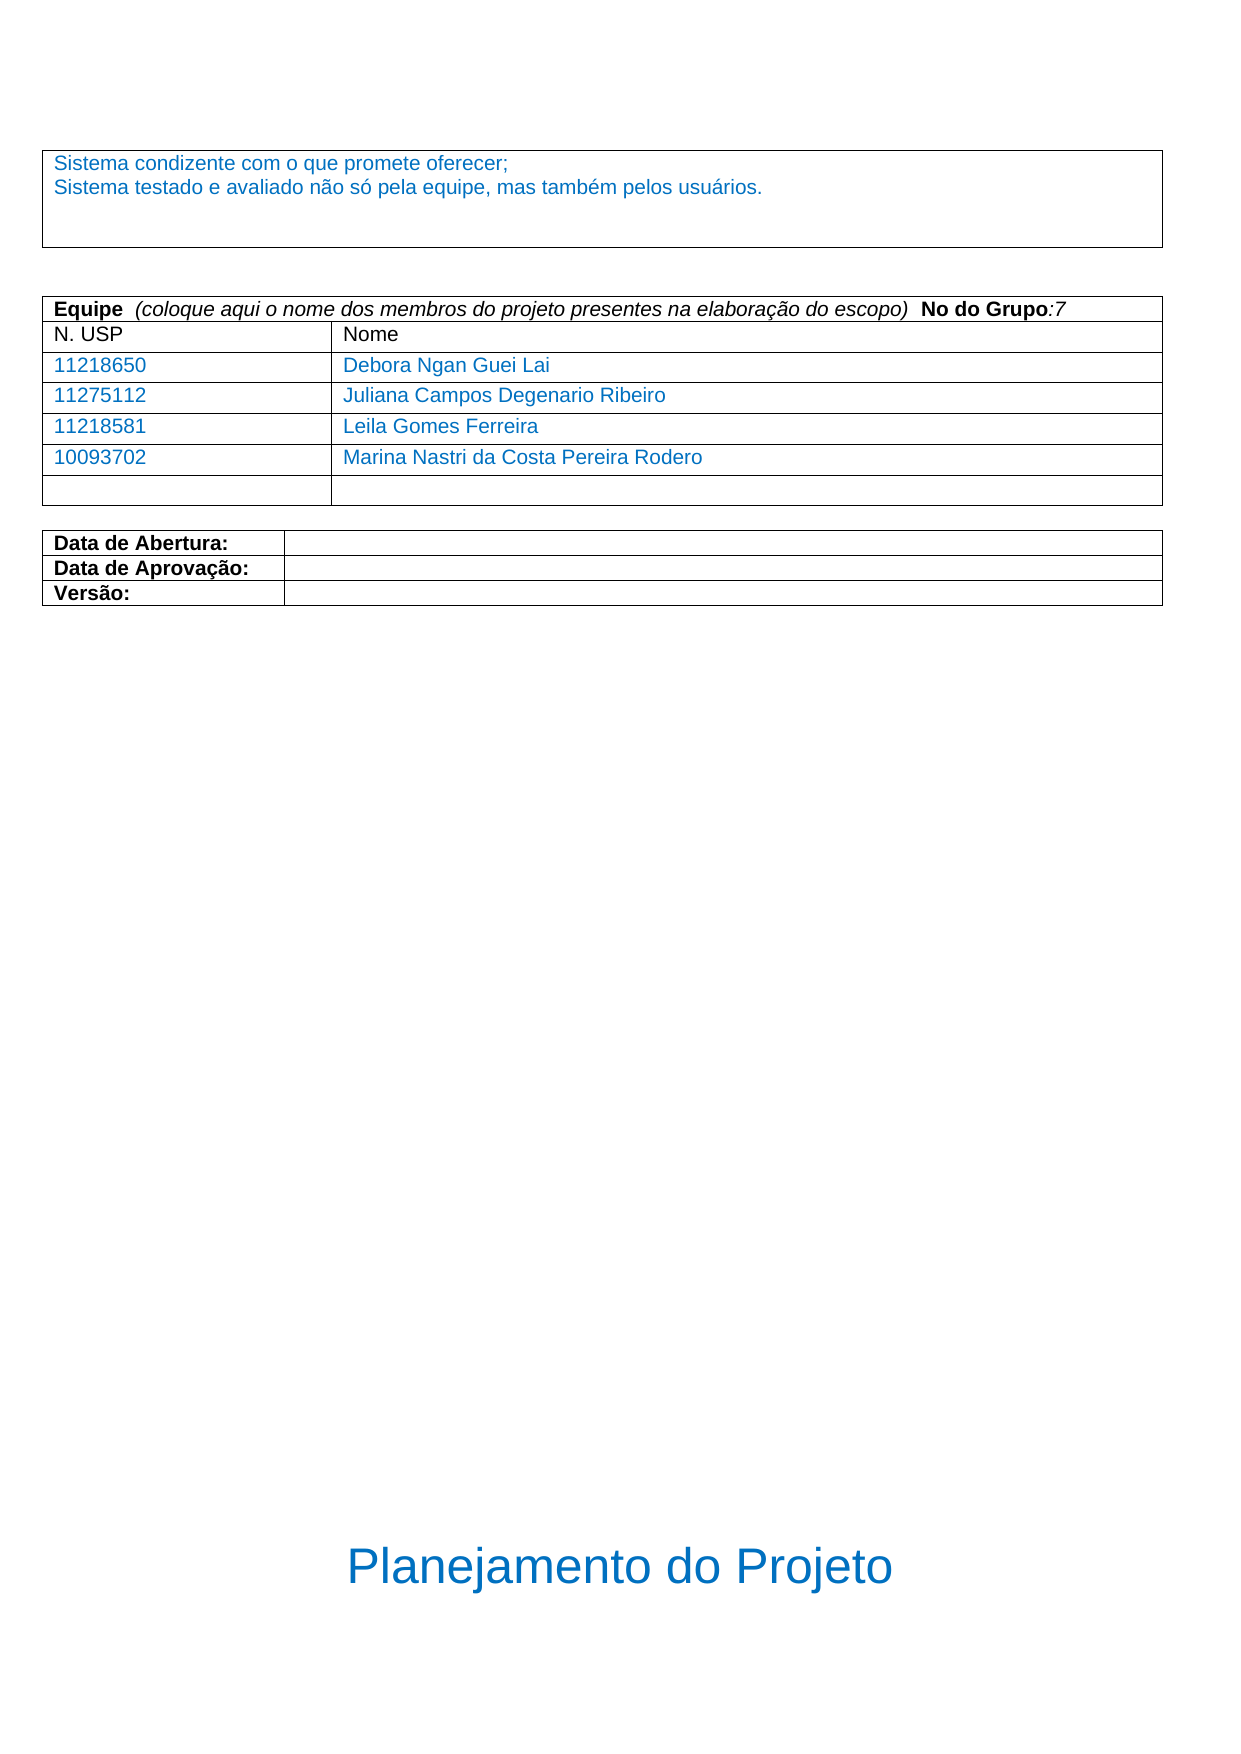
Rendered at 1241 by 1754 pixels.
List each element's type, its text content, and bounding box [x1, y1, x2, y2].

table_cell 10093702 [43, 445, 331, 474]
table_cell Nome [332, 322, 1162, 352]
table_cell 11218650 [43, 353, 331, 382]
table_cell [285, 581, 1162, 605]
table_cell Juliana Campos Degenario Ribeiro [332, 383, 1162, 413]
text Planejamento do Projeto [150, 1536, 1090, 1594]
table_cell [43, 476, 331, 505]
table_cell N. USP [43, 322, 331, 352]
table_cell [332, 476, 1162, 505]
table_header [285, 531, 1162, 555]
table_cell 11275112 [43, 383, 331, 413]
table_cell Marina Nastri da Costa Pereira Rodero [332, 445, 1162, 474]
table_cell Leila Gomes Ferreira [332, 414, 1162, 444]
table_cell Debora Ngan Guei Lai [332, 353, 1162, 382]
table_header Equipe (coloque aqui o nome dos membros do projeto presentes na elaboração do escopo) No do Grupo:7 [43, 297, 1162, 321]
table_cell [43, 151, 1162, 247]
table_cell [285, 556, 1162, 580]
table_cell Data de Aprovação: [43, 556, 284, 580]
table_header Data de Abertura: [43, 531, 284, 555]
table_cell Versão: [43, 581, 284, 605]
table_cell 11218581 [43, 414, 331, 444]
